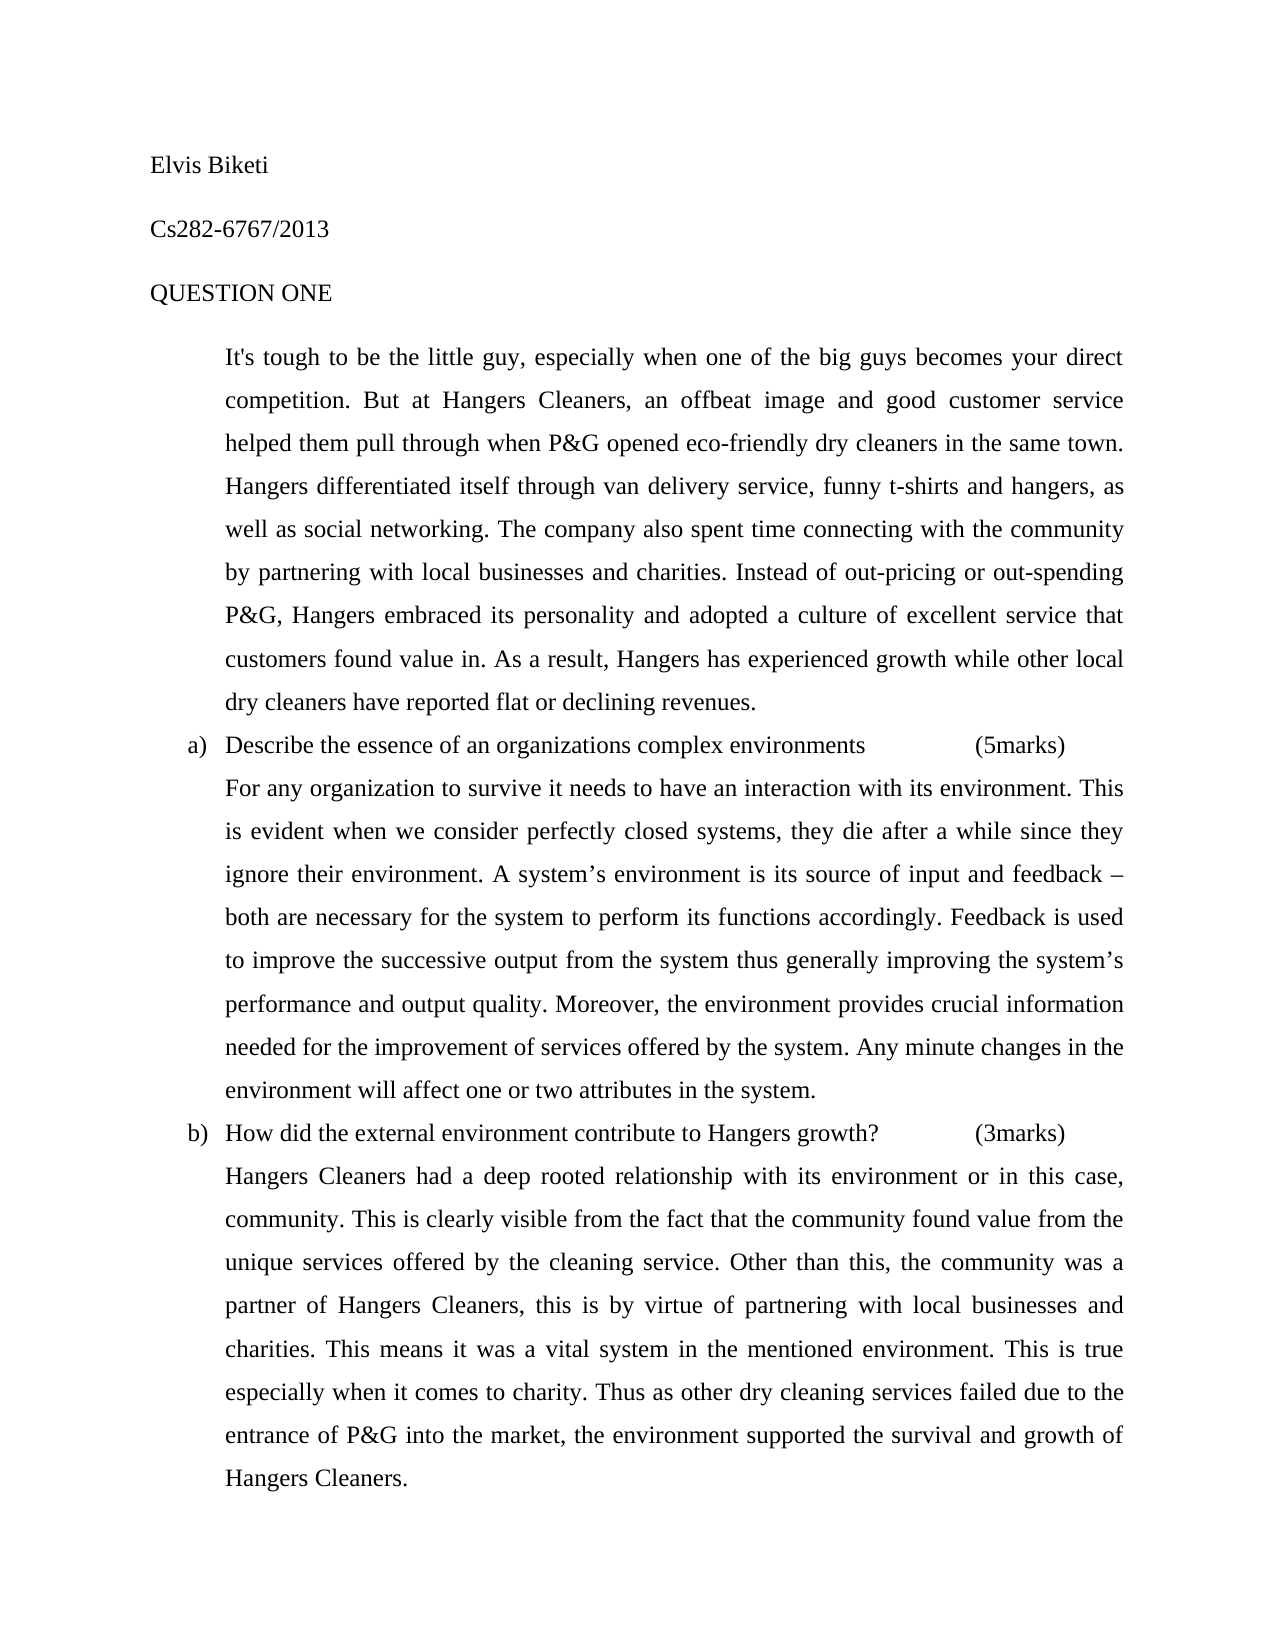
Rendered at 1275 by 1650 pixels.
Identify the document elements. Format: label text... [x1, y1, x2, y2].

list Hangers Cleaners had a deep rooted relationship with its environment or in this case, community. This is clearly visible from the fact that the community found value from the unique services offered by the cleaning service. Other than this, the community was a partner of Hangers Cleaners, this is by virtue of partnering with local businesses and charities. This means it was a vital system in the mentioned environment. This is true especially when it comes to charity. Thus as other dry cleaning services failed due to the entrance of P&G into the market, the environment supported the survival and growth of Hangers Cleaners. [225, 1161, 1125, 1492]
text Elvis Biketi [150, 150, 1125, 179]
text Cs282-6767/2013 [150, 214, 1125, 243]
text QUESTION ONE [150, 278, 1125, 307]
list For any organization to survive it needs to have an interaction with its environment. This is evident when we consider perfectly closed systems, they die after a while since they ignore their environment. A system’s environment is its source of input and feedback – both are necessary for the system to perform its functions accordingly. Feedback is used to improve the successive output from the system thus generally improving the system’s performance and output quality. Moreover, the environment provides crucial information needed for the improvement of services offered by the system. Any minute changes in the environment will affect one or two attributes in the system. [225, 773, 1125, 1104]
list Describe the essence of an organizations complex environments (5marks) [187, 730, 1125, 759]
list It's tough to be the little guy, especially when one of the big guys becomes your direct competition. But at Hangers Cleaners, an offbeat image and good customer service helped them pull through when P&G opened eco-friendly dry cleaners in the same town. Hangers differentiated itself through van delivery service, funny t-shirts and hangers, as well as social networking. The company also spent time connecting with the community by partnering with local businesses and charities. Instead of out-pricing or out-spending P&G, Hangers embraced its personality and adopted a culture of excellent service that customers found value in. As a result, Hangers has experienced growth while other local dry cleaners have reported flat or declining revenues. [225, 342, 1125, 716]
list How did the external environment contribute to Hangers growth? (3marks) [187, 1118, 1125, 1147]
